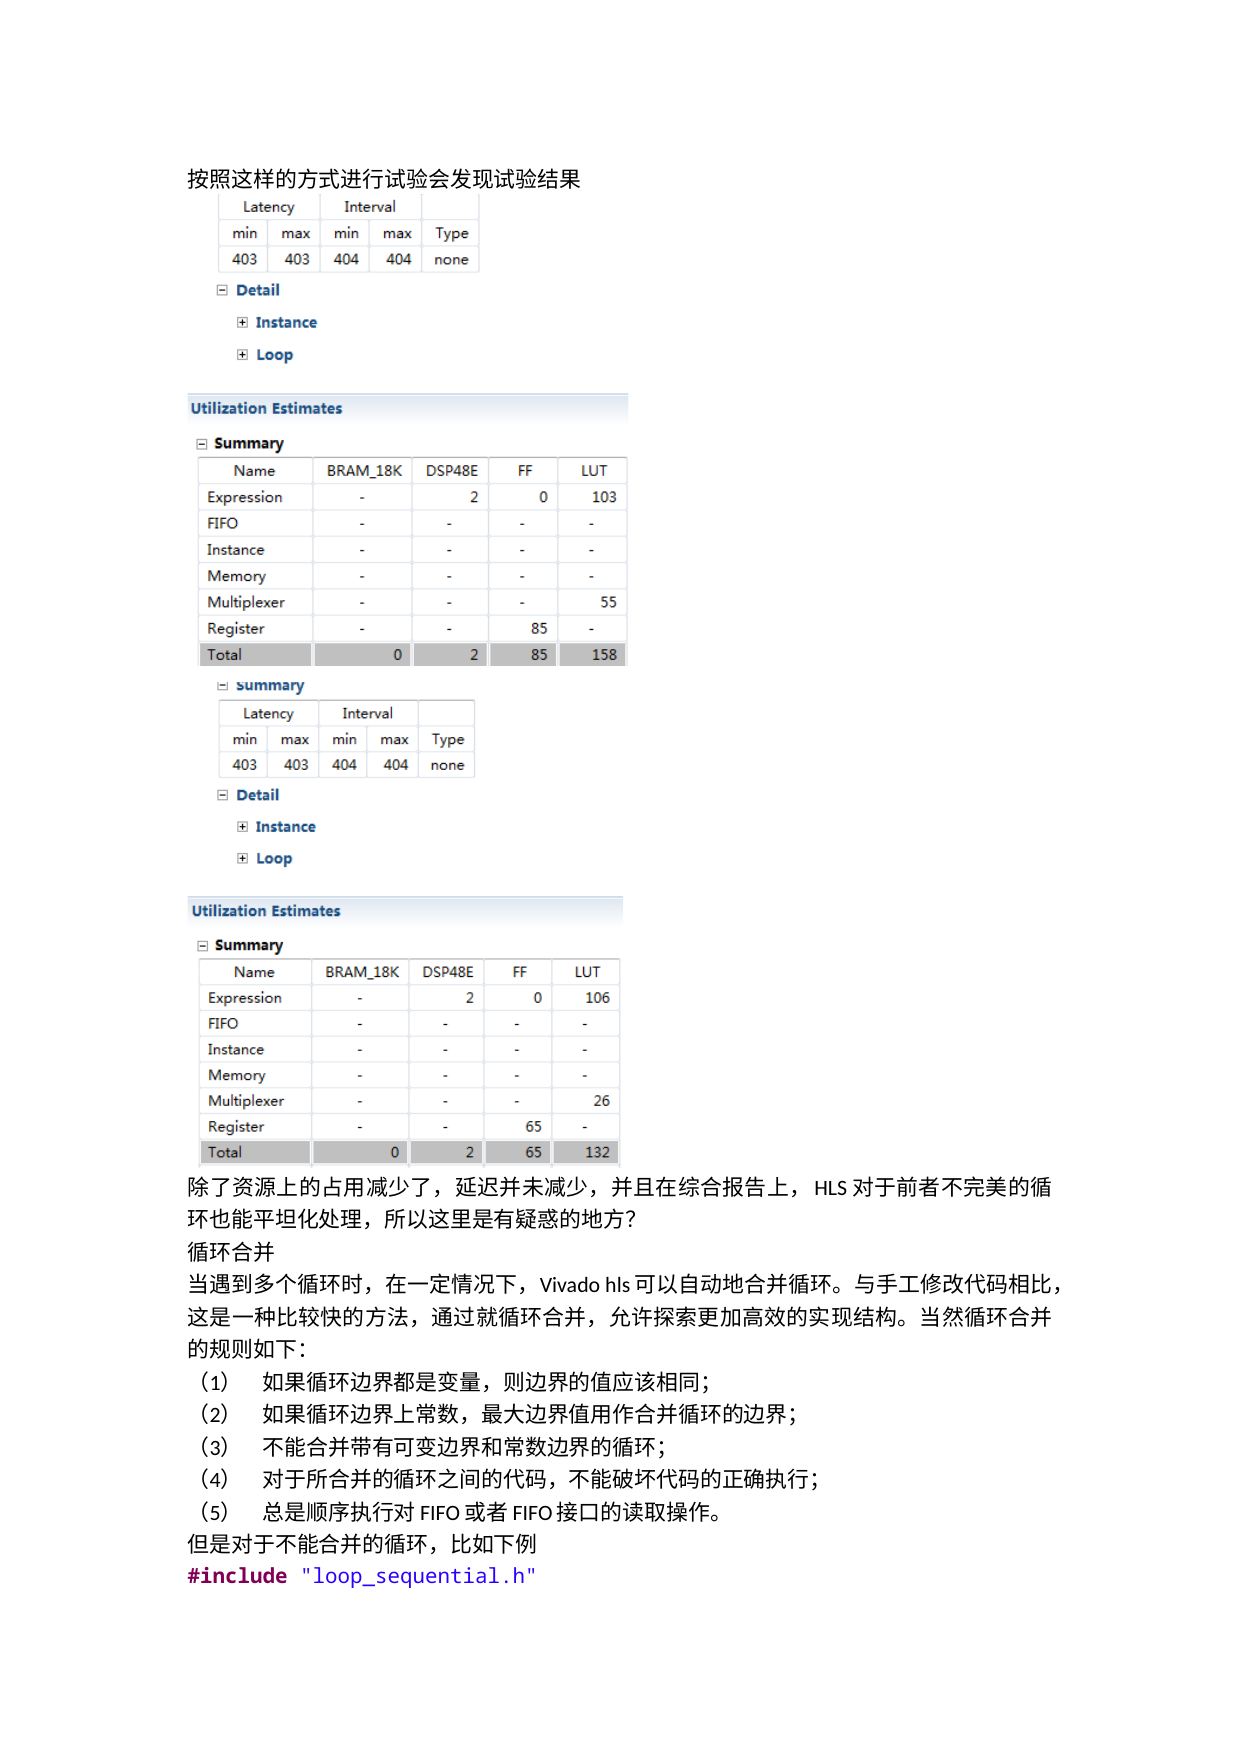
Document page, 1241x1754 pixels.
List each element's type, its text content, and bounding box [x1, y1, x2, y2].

list 如果循环边界上常数，最大边界值用作合并循环的边界； [187, 1397, 1053, 1429]
list 不能合并带有可变边界和常数边界的循环； [187, 1429, 1053, 1462]
text #include "loop_sequential.h" [187, 1559, 1053, 1592]
text 循环合并 [187, 1234, 1053, 1267]
text 但是对于不能合并的循环，比如下例 [187, 1527, 1053, 1559]
picture [187, 194, 629, 666]
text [187, 162, 1053, 194]
list 总是顺序执行对FIFO或者FIFO接口的读取操作。 [187, 1494, 1053, 1527]
list 如果循环边界都是变量，则边界的值应该相同； [187, 1364, 1053, 1397]
list 对于所合并的循环之间的代码，不能破坏代码的正确执行； [187, 1462, 1053, 1494]
text 当遇到多个循环时，在一定情况下，Vivado hls可以自动地合并循环。与手工修改代码相比，这是一种比较快的方法，通过就循环合并，允许探索更加高效的实现结构。当然循环合并的规则如下： [187, 1267, 1053, 1364]
picture [187, 682, 624, 1168]
text 除了资源上的占用减少了，延迟并未减少，并且在综合报告上，HLS对于前者不完美的循环也能平坦化处理，所以这里是有疑惑的地方？ [187, 1169, 1053, 1234]
